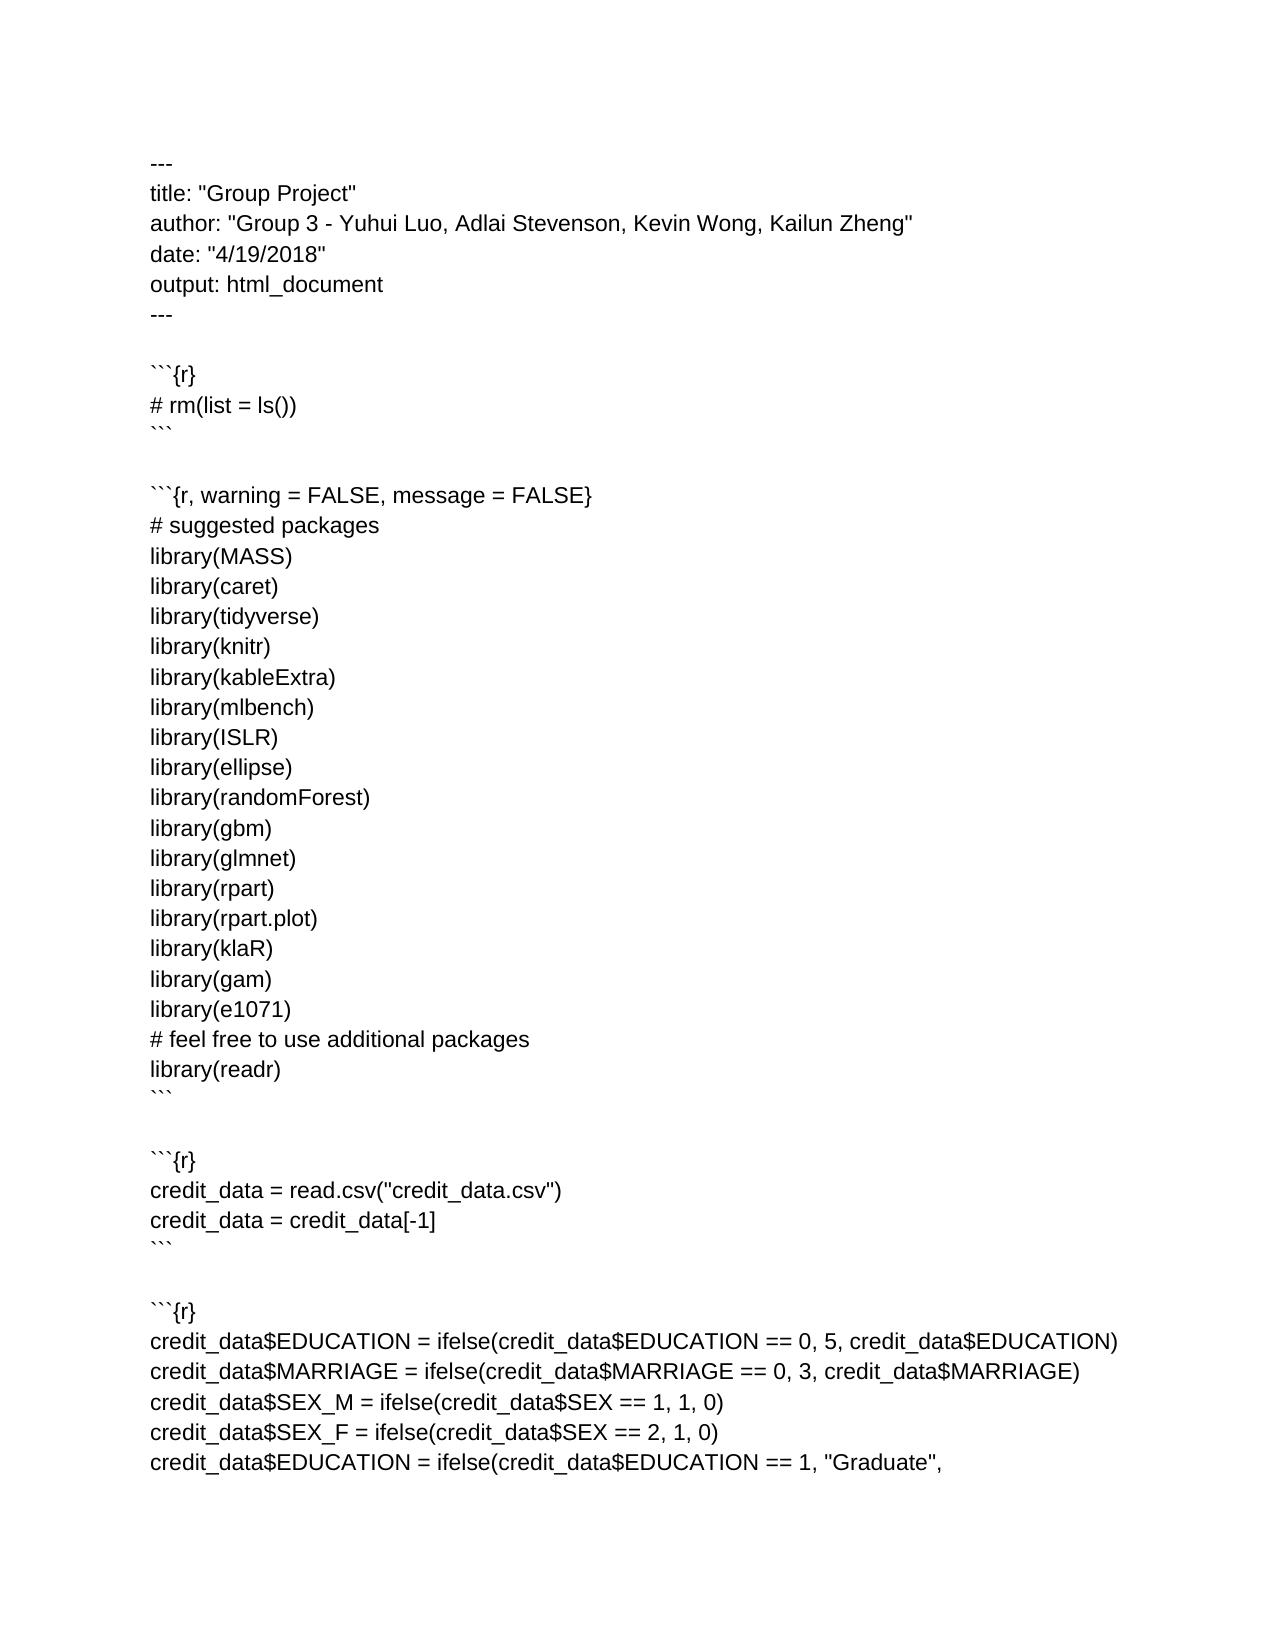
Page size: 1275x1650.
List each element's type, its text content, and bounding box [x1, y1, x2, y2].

text library(ellipse) [150, 754, 1125, 781]
text credit_data$EDUCATION = ifelse(credit_data$EDUCATION == 0, 5, credit_data$EDUCATION) [150, 1328, 1125, 1354]
text library(gbm) [150, 814, 1125, 841]
text credit_data$EDUCATION = ifelse(credit_data$EDUCATION == 1, "Graduate", [150, 1449, 1125, 1475]
text date: "4/19/2018" [150, 241, 1125, 267]
text library(randomForest) [150, 784, 1125, 811]
text ```{r} [150, 361, 1125, 388]
text # suggested packages [150, 512, 1125, 539]
text library(gam) [150, 966, 1125, 992]
text library(readr) [150, 1056, 1125, 1083]
text library(tidyverse) [150, 603, 1125, 629]
text ```{r} [150, 1147, 1125, 1173]
text ```{r, warning = FALSE, message = FALSE} [150, 482, 1125, 509]
text # rm(list = ls()) [150, 392, 1125, 418]
text library(klaR) [150, 935, 1125, 962]
text library(glmnet) [150, 845, 1125, 871]
text credit_data = credit_data[-1] [150, 1207, 1125, 1234]
text library(ISLR) [150, 724, 1125, 750]
text title: "Group Project" [150, 180, 1125, 207]
text library(rpart) [150, 875, 1125, 901]
text library(e1071) [150, 996, 1125, 1022]
text credit_data = read.csv("credit_data.csv") [150, 1177, 1125, 1203]
text credit_data$SEX_M = ifelse(credit_data$SEX == 1, 1, 0) [150, 1388, 1125, 1415]
text credit_data$MARRIAGE = ifelse(credit_data$MARRIAGE == 0, 3, credit_data$MARRIAGE) [150, 1358, 1125, 1385]
text credit_data$SEX_F = ifelse(credit_data$SEX == 2, 1, 0) [150, 1419, 1125, 1445]
text --- [150, 150, 1125, 176]
text library(rpart.plot) [150, 905, 1125, 932]
text library(mlbench) [150, 694, 1125, 720]
text # feel free to use additional packages [150, 1026, 1125, 1052]
text library(knitr) [150, 633, 1125, 660]
text ```{r} [150, 1298, 1125, 1324]
text ``` [150, 1086, 1125, 1113]
text --- [150, 301, 1125, 327]
text library(kableExtra) [150, 663, 1125, 690]
text ``` [150, 422, 1125, 448]
text output: html_document [150, 271, 1125, 297]
text ``` [150, 1237, 1125, 1264]
text author: "Group 3 - Yuhui Luo, Adlai Stevenson, Kevin Wong, Kailun Zheng" [150, 210, 1125, 237]
text library(MASS) [150, 543, 1125, 569]
text library(caret) [150, 573, 1125, 599]
